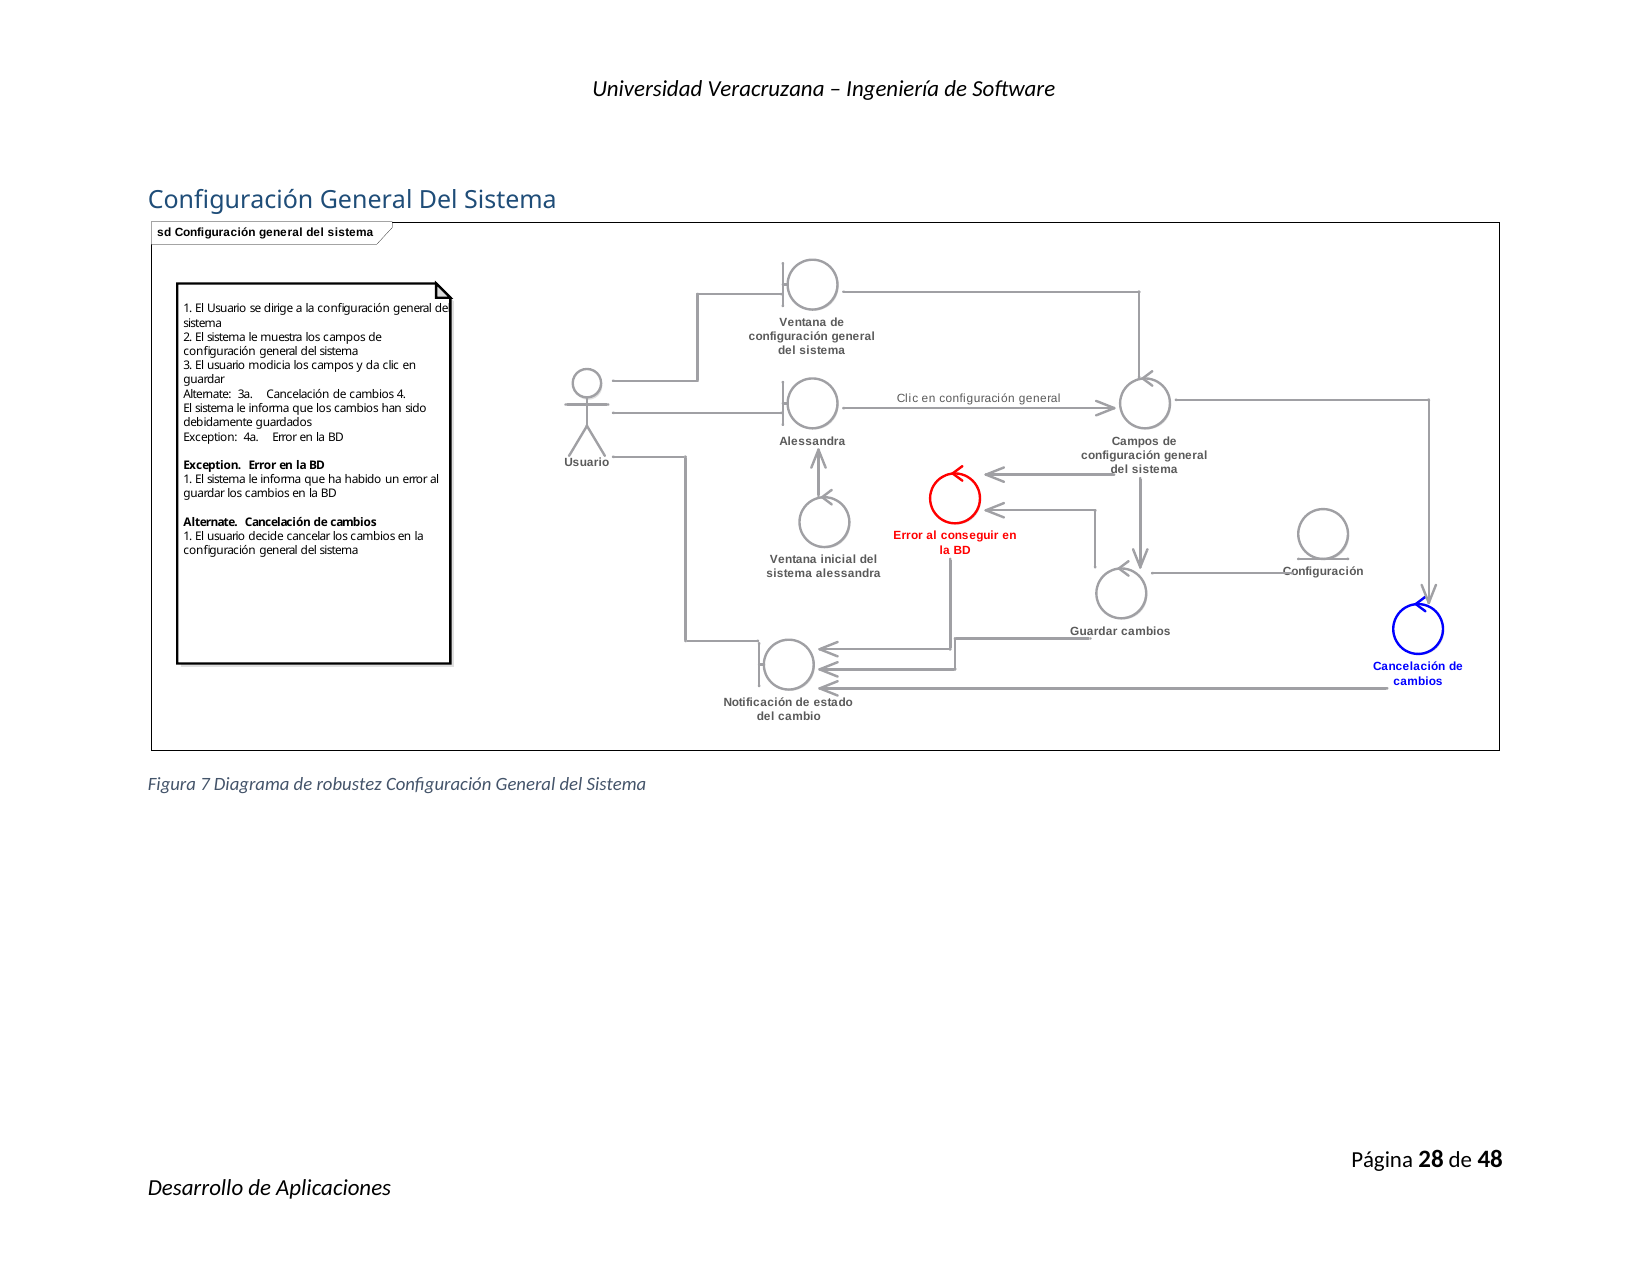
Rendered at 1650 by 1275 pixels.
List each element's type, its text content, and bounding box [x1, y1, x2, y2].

text Figura 7 Diagrama de robustez Configuración General del Sistema [148, 772, 1502, 795]
text Configuración General Del Sistema [148, 181, 1502, 215]
